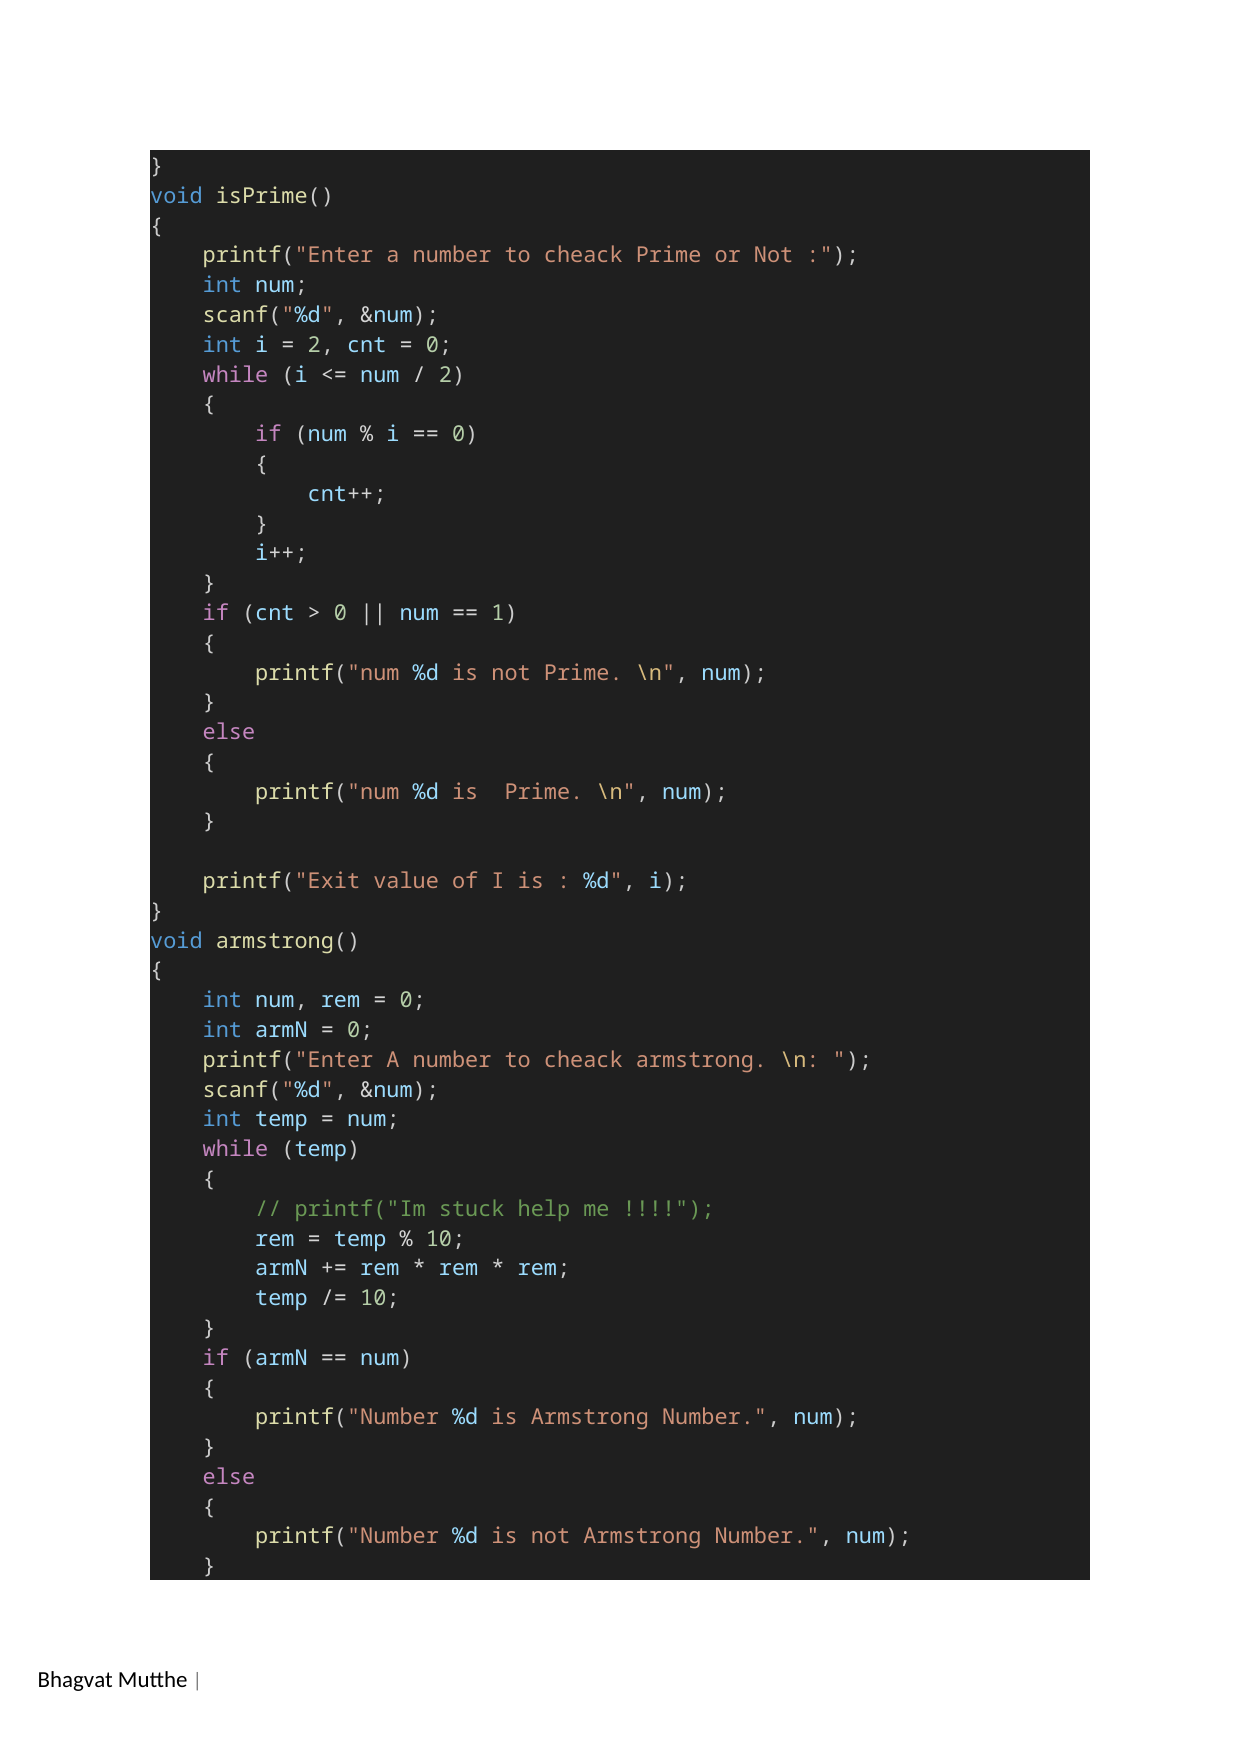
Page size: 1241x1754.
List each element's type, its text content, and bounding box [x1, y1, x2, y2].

text } [150, 567, 1090, 597]
text scanf("%d", &num); [150, 299, 1090, 329]
text while (temp) [150, 1133, 1090, 1163]
text } [150, 1312, 1090, 1342]
text int i = 2, cnt = 0; [150, 329, 1090, 358]
text } [150, 805, 1090, 835]
text { [150, 627, 1090, 656]
text { [150, 1491, 1090, 1520]
text } [150, 150, 1090, 180]
text int num; [150, 269, 1090, 299]
text } [150, 507, 1090, 537]
text printf("num %d is not Prime. \n", num); [150, 656, 1090, 686]
text } [150, 1431, 1090, 1461]
text { [150, 746, 1090, 776]
text void armstrong() [150, 924, 1090, 954]
text { [150, 1163, 1090, 1193]
text } [150, 895, 1090, 924]
text temp /= 10; [150, 1282, 1090, 1312]
text if (cnt > 0 || num == 1) [150, 597, 1090, 627]
text armN += rem * rem * rem; [150, 1252, 1090, 1282]
text printf("Number %d is Armstrong Number.", num); [150, 1401, 1090, 1431]
text int num, rem = 0; [150, 984, 1090, 1014]
text printf("num %d is Prime. \n", num); [150, 776, 1090, 805]
text printf("Enter A number to cheack armstrong. \n: "); [150, 1044, 1090, 1073]
text scanf("%d", &num); [150, 1073, 1090, 1103]
text printf("Number %d is not Armstrong Number.", num); [150, 1520, 1090, 1550]
text { [150, 209, 1090, 239]
text printf("Exit value of I is : %d", i); [150, 865, 1090, 895]
text rem = temp % 10; [150, 1222, 1090, 1252]
text int armN = 0; [150, 1014, 1090, 1044]
text { [150, 388, 1090, 418]
text i++; [150, 537, 1090, 567]
text } [150, 1550, 1090, 1580]
text else [150, 1461, 1090, 1491]
text if (num % i == 0) [150, 418, 1090, 448]
text } [150, 686, 1090, 716]
text cnt++; [150, 478, 1090, 507]
text while (i <= num / 2) [150, 358, 1090, 388]
text { [150, 1371, 1090, 1401]
text printf("Enter a number to cheack Prime or Not :"); [150, 239, 1090, 269]
text void isPrime() [150, 180, 1090, 209]
text // printf("Im stuck help me !!!!"); [150, 1193, 1090, 1222]
text int temp = num; [150, 1103, 1090, 1133]
text { [150, 448, 1090, 478]
text { [150, 954, 1090, 984]
text if (armN == num) [150, 1342, 1090, 1371]
text else [150, 716, 1090, 746]
